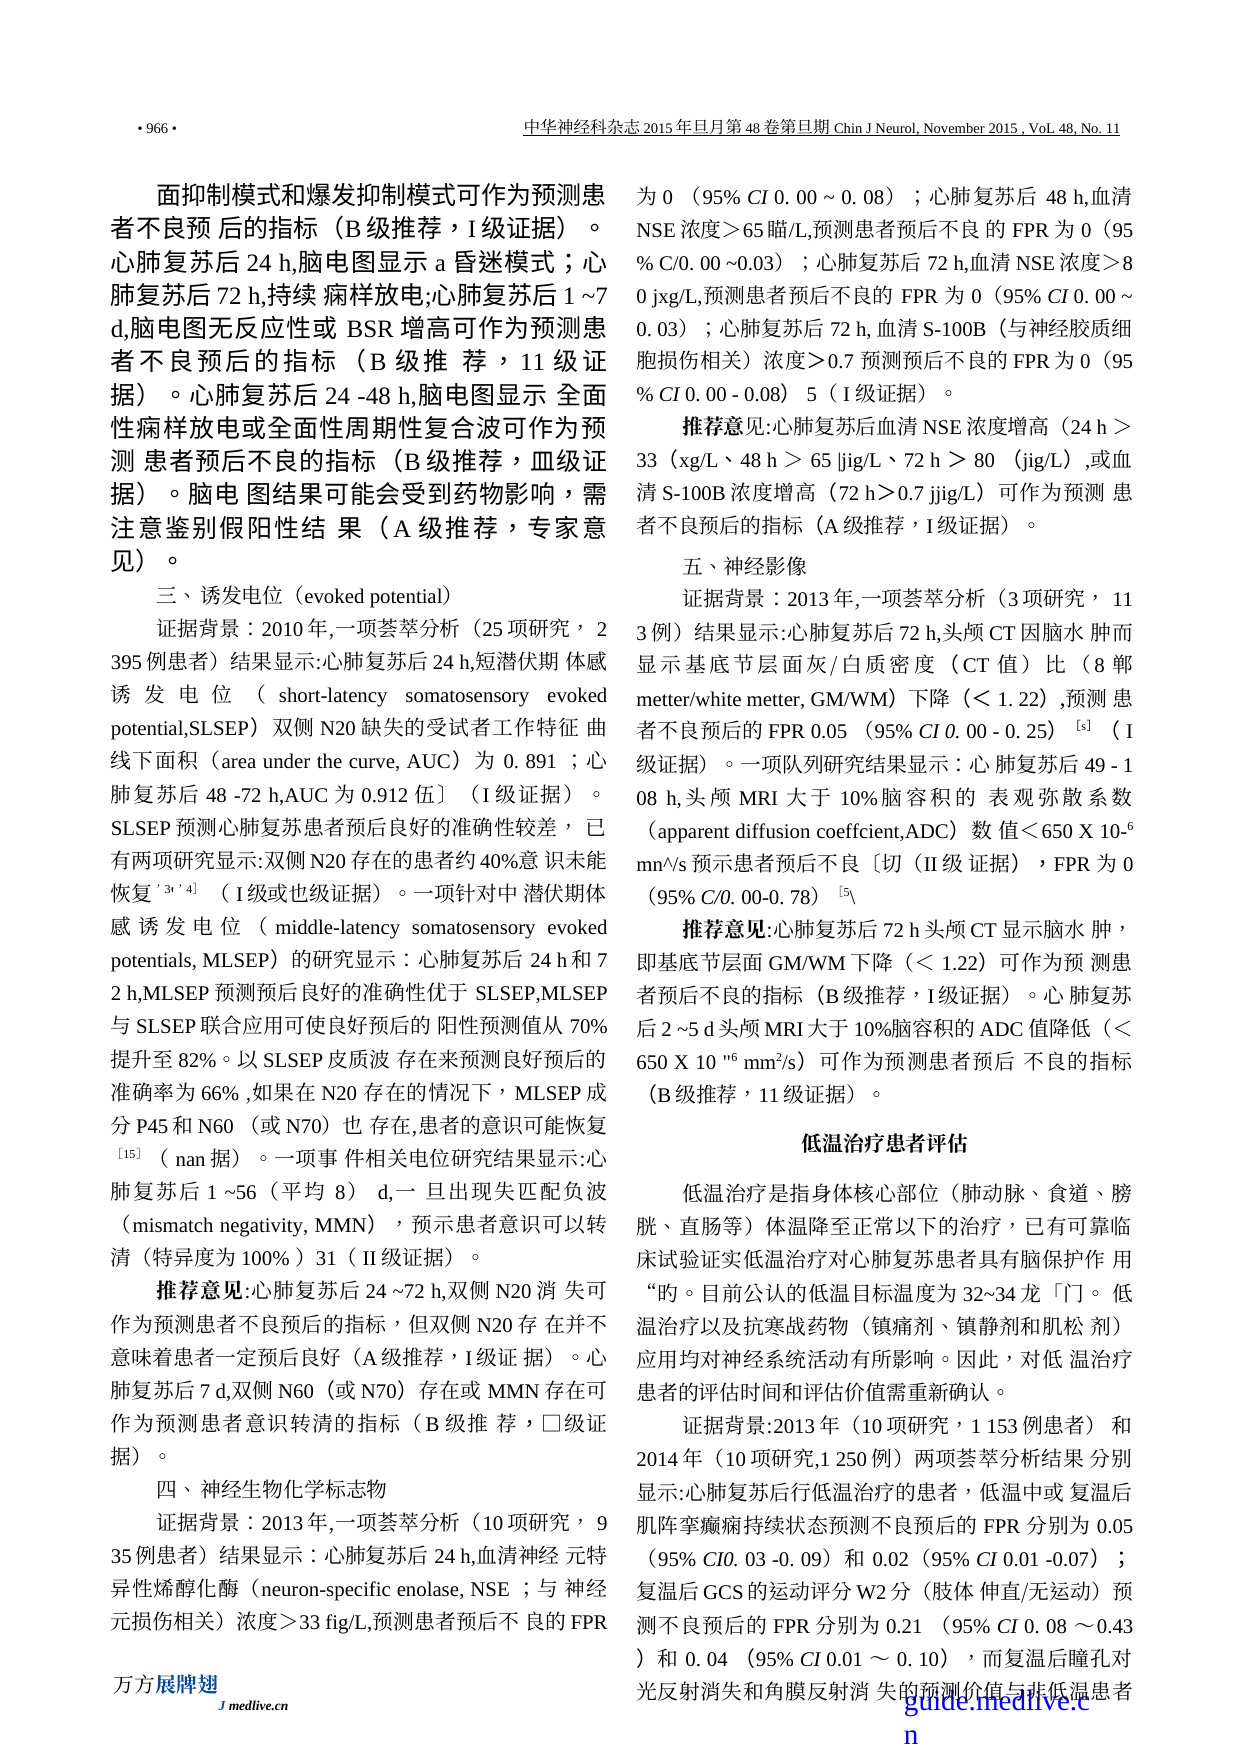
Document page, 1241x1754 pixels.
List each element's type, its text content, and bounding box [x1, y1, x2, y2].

text 推荐意见:心肺复苏后血清NSE浓度增高（24 h ＞33（xg/L、48 h ＞ 65 |jig/L、72 h ＞ 80 （jig/L）,或血 清S-100B浓度增高（72 h＞0.7 jjig/L）可作为预测 患者不良预后的指标（A级推荐，I级证据）。 [636, 408, 1133, 540]
text 四、 神经生物化学标志物 [111, 1471, 608, 1504]
text 证据背景：2010年,一项荟萃分析（25项研究， 2 395例患者）结果显示:心肺复苏后24 h,短潜伏期 体感诱发电位（short-latency somatosensory evoked potential,SLSEP）双侧N20缺失的受试者工作特征 曲线下面积（area under the curve, AUC）为 0. 891 ；心 肺复苏后48 -72 h,AUC为0.912伍〕（I级证据）。 SLSEP预测心肺复苏患者预后良好的准确性较差， 已有两项研究显示:双侧N20存在的患者约40%意 识未能恢复，3'，4］ （ I级或也级证据）。一项针对中 潜伏期体感诱发电位（middle-latency somatosensory evoked potentials, MLSEP）的研究显示：心肺复苏后 24 h和72 h,MLSEP预测预后良好的准确性优于 SLSEP,MLSEP与SLSEP联合应用可使良好预后的 阳性预测值从70%提升至82%。以SLSEP皮质波 存在来预测良好预后的准确率为66% ,如果在N20 存在的情况下，MLSEP成分P45和N60 （或N70）也 存在,患者的意识可能恢复［15］（ nan据）。一项事 件相关电位研究结果显示:心肺复苏后1 ~56（平均 8） d,一 旦出现失匹配负波（mismatch negativity, MMN），预示患者意识可以转清（特异度为 100% ）31（ II 级证据）。 [111, 610, 608, 1272]
text 低温治疗是指身体核心部位（肺动脉、食道、膀 胱、直肠等）体温降至正常以下的治疗，已有可靠临 床试验证实低温治疗对心肺复苏患者具有脑保护作 用“旳。目前公认的低温目标温度为32~34龙「门。 低温治疗以及抗寒战药物（镇痛剂、镇静剂和肌松 剂）应用均对神经系统活动有所影响。因此，对低 温治疗患者的评估时间和评估价值需重新确认。 [636, 1175, 1133, 1407]
text 推荐意见:心肺复苏后24 ~72 h,双侧N20消 失可作为预测患者不良预后的指标，但双侧N20存 在并不意味着患者一定预后良好（A级推荐，I级证 据）。心肺复苏后7 d,双侧N60（或N70）存在或 MMN存在可作为预测患者意识转清的指标（B级推 荐，□级证据）。 [111, 1272, 608, 1471]
subtitle 低温治疗患者评估 [636, 1126, 1133, 1158]
text 证据背景：2013年,一项荟萃分析（10项研究， 935例患者）结果显示：心肺复苏后24 h,血清神经 元特异性烯醇化酶（neuron-specific enolase, NSE ；与 神经元损伤相关）浓度＞33 fig/L,预测患者预后不 良的FPR为0 （95% CI 0. 00 ~ 0. 08）；心肺复苏后 48 h,血清NSE浓度＞65瞄/L,预测患者预后不良 的 FPR 为 0（95% C/0. 00 ~0.03）；心肺复苏后 72 h,血清NSE浓度＞80 jxg/L,预测患者预后不良的 FPR 为 0（95% CI 0. 00 ~ 0. 03）；心肺复苏后 72 h, 血清S-100B（与神经胶质细胞损伤相关）浓度＞0.7 预测预后不良的FPR为0（95% CI 0. 00 - 0.08） 5（ I 级证据）。 [636, 178, 1133, 408]
text 推荐意见:心肺复苏后72 h头颅CT显示脑水 肿，即基底节层面GM/WM下降（＜ 1.22）可作为预 测患者预后不良的指标（B级推荐，I级证据）。心 肺复苏后2 ~5 d头颅MRI大于10%脑容积的ADC 值降低（＜650 X 10 "6 mm2/s）可作为预测患者预后 不良的指标（B级推荐，11级证据）。 [636, 911, 1133, 1109]
text 证据背景：2013年,一项荟萃分析（10项研究， 935例患者）结果显示：心肺复苏后24 h,血清神经 元特异性烯醇化酶（neuron-specific enolase, NSE ；与 神经元损伤相关）浓度＞33 fig/L,预测患者预后不 良的FPR为0 （95% CI 0. 00 ~ 0. 08）；心肺复苏后 48 h,血清NSE浓度＞65瞄/L,预测患者预后不良 的 FPR 为 0（95% C/0. 00 ~0.03）；心肺复苏后 72 h,血清NSE浓度＞80 jxg/L,预测患者预后不良的 FPR 为 0（95% CI 0. 00 ~ 0. 03）；心肺复苏后 72 h, 血清S-100B（与神经胶质细胞损伤相关）浓度＞0.7 预测预后不良的FPR为0（95% CI 0. 00 - 0.08） 5（ I 级证据）。 [111, 1504, 608, 1636]
text 三、 诱发电位（evoked potential） [111, 577, 608, 610]
text 五、神经影像 [636, 551, 1133, 581]
text 证据背景：2013年,一项荟萃分析（3项研究， 113例）结果显示:心肺复苏后72 h,头颅CT因脑水 肿而显示基底节层面灰/白质密度（CT值）比（8郸 metter/white metter, GM/WM）下降（＜ 1. 22）,预测 患者不良预后的FPR 0.05 （95% CI 0. 00 - 0. 25）［s］（ I级证据）。一项队列研究结果显示：心 肺复苏后49 - 108 h,头颅MRI大于10%脑容积的 表观弥散系数（apparent diffusion coeffcient,ADC）数 值＜650 X 10-6 mn^/s预示患者预后不良〔切（II级 证据），FPR 为 0（95% C/0. 00-0. 78）［5\ [636, 581, 1133, 911]
